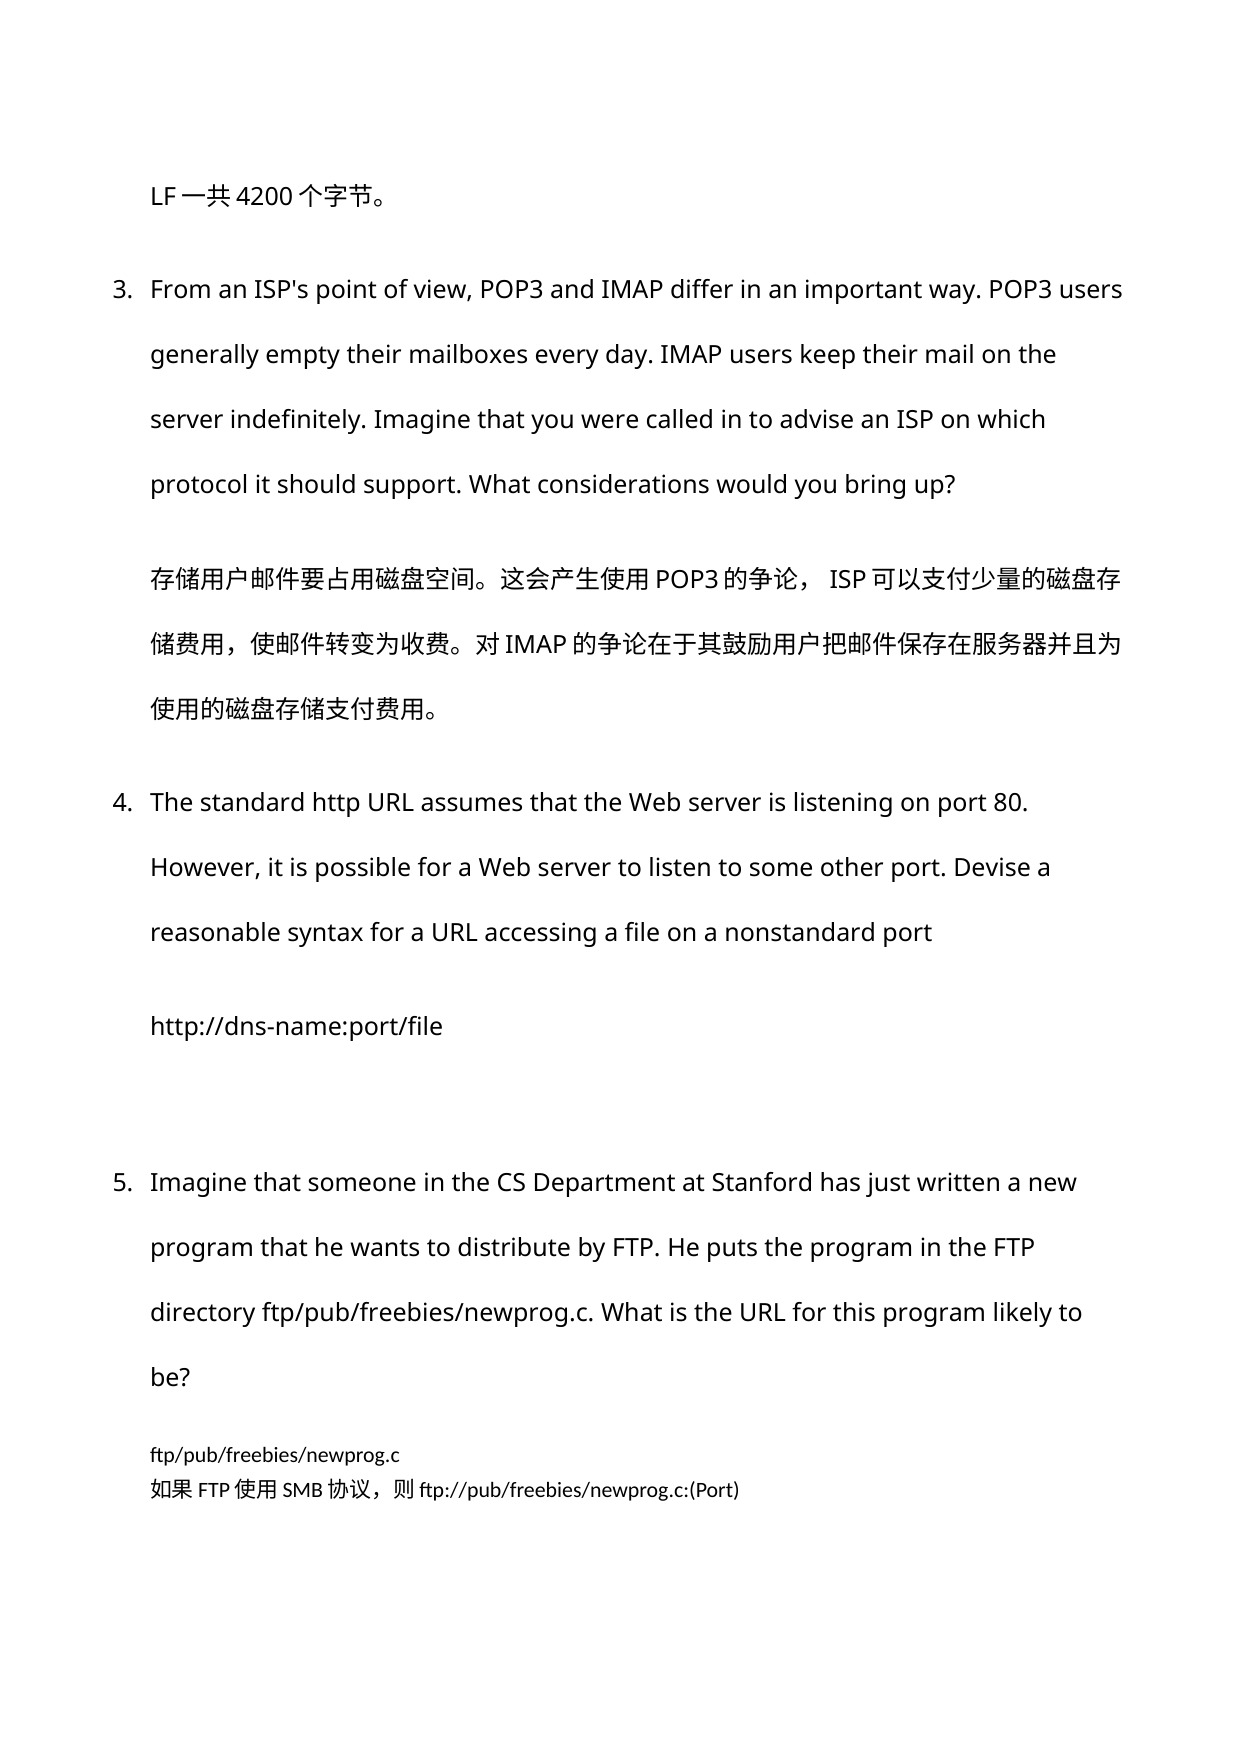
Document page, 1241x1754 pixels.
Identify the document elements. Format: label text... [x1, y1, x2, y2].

list http://dns-name:port/file [112, 994, 1128, 1059]
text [150, 162, 1128, 227]
list From an ISP's point of view, POP3 and IMAP differ in an important way. POP3 users generally empty their mailboxes every day. IMAP users keep their mail on the server indefinitely. Imagine that you were called in to advise an ISP on which protocol it should support. What considerations would you bring up? [112, 256, 1128, 516]
list The standard http URL assumes that the Web server is listening on port 80. However, it is possible for a Web server to listen to some other port. Devise a reasonable syntax for a URL accessing a file on a nonstandard port [112, 769, 1128, 964]
text 如果FTP使用SMB协议，则ftp://pub/freebies/newprog.c:(Port) [150, 1471, 1128, 1504]
text ftp/pub/freebies/newprog.c [150, 1439, 1128, 1471]
list Imagine that someone in the CS Department at Stanford has just written a new program that he wants to distribute by FTP. He puts the program in the FTP directory ftp/pub/freebies/newprog.c. What is the URL for this program likely to be? [112, 1149, 1128, 1409]
text 存储用户邮件要占用磁盘空间。这会产生使用POP3的争论， ISP可以支付少量的磁盘存储费用，使邮件转变为收费。对IMAP的争论在于其鼓励用户把邮件保存在服务器并且为使用的磁盘存储支付费用。 [150, 545, 1128, 740]
